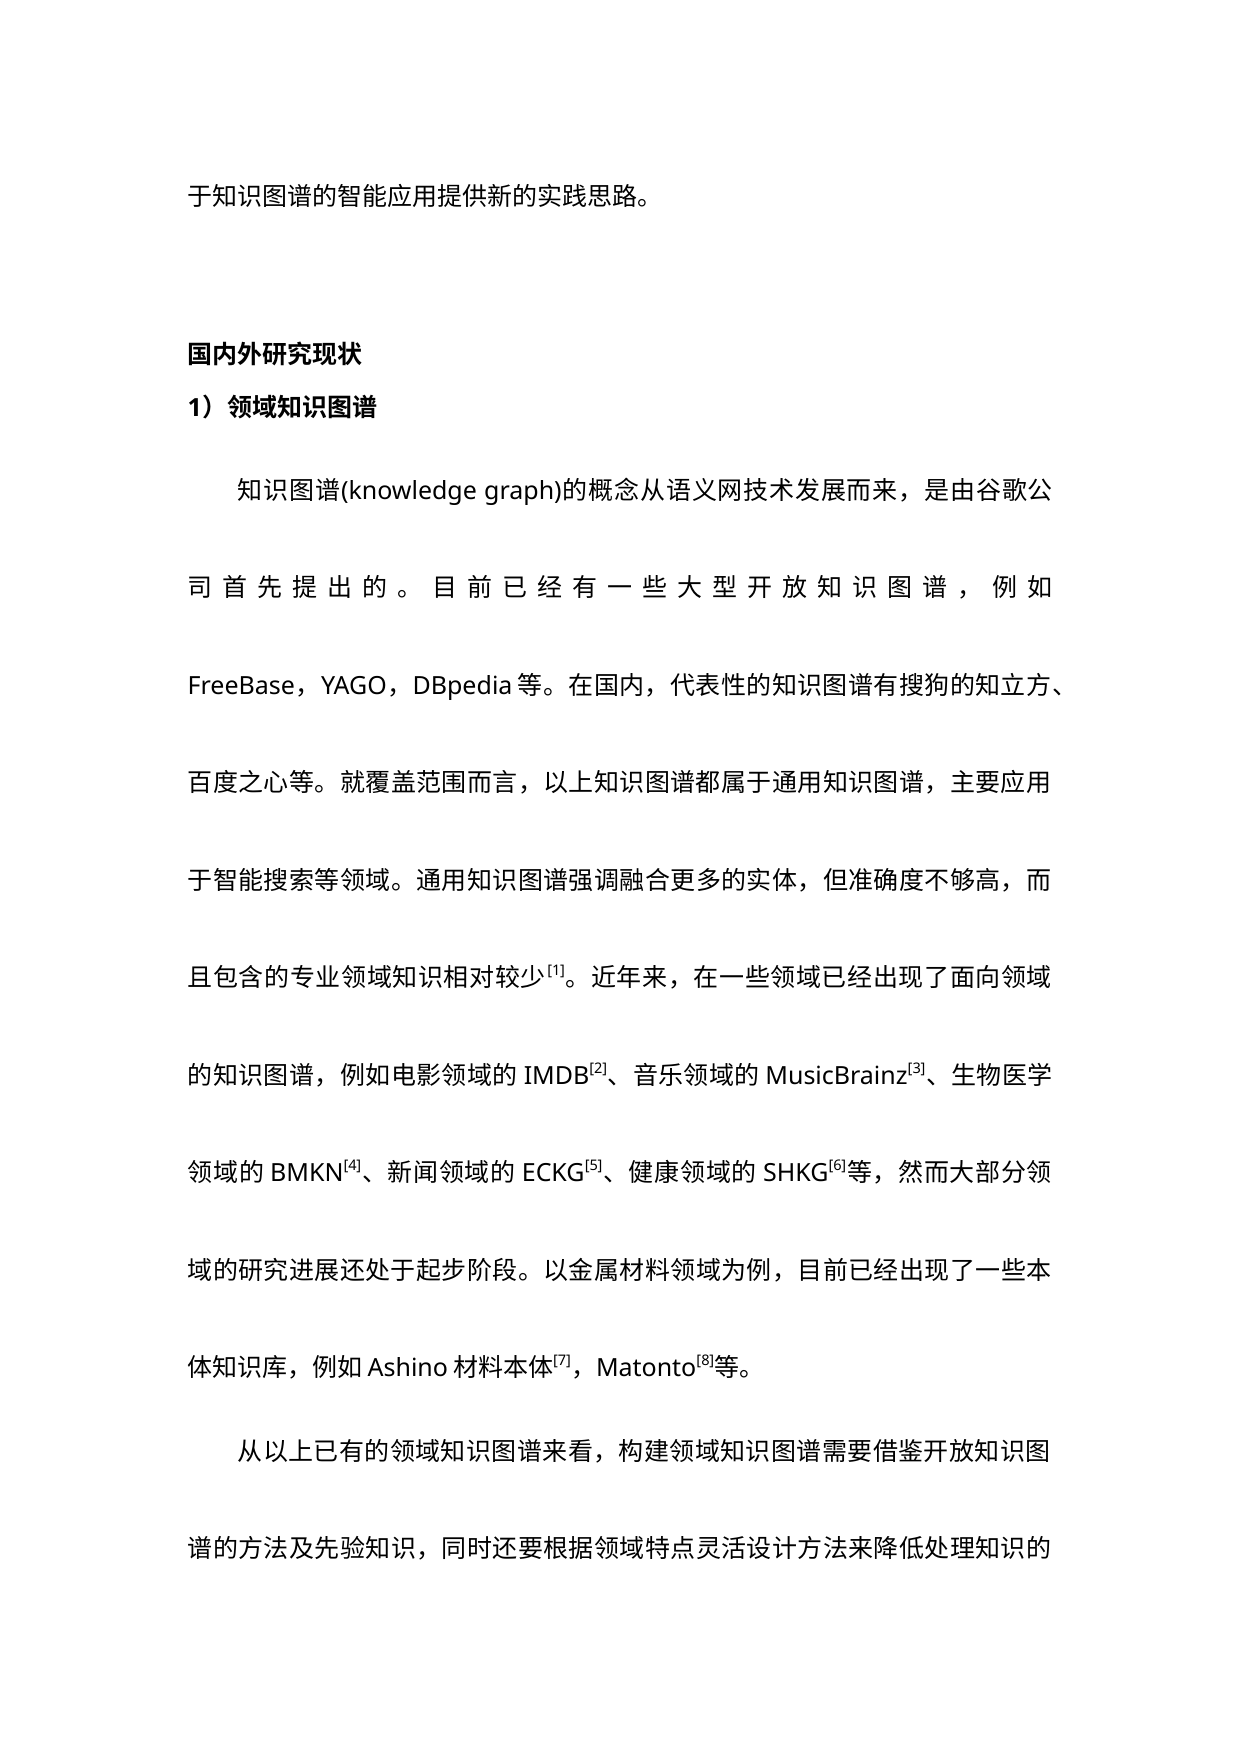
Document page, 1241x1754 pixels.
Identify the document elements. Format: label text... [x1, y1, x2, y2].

text 1）领域知识图谱 [187, 373, 1053, 438]
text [187, 162, 1053, 227]
text 知识图谱(knowledge graph)的概念从语义网技术发展而来，是由谷歌公司首先提出的。目前已经有一些大型开放知识图谱，例如FreeBase，YAGO，DBpedia等。在国内，代表性的知识图谱有搜狗的知立方、百度之心等。就覆盖范围而言，以上知识图谱都属于通用知识图谱，主要应用于智能搜索等领域。通用知识图谱强调融合更多的实体，但准确度不够高，而且包含的专业领域知识相对较少[1]。近年来，在一些领域已经出现了面向领域的知识图谱，例如电影领域的IMDB[2]、音乐领域的MusicBrainz[3]、生物医学领域的BMKN[4]、新闻领域的ECKG[5]、健康领域的SHKG[6]等，然而大部分领域的研究进展还处于起步阶段。以金属材料领域为例，目前已经出现了一些本体知识库，例如Ashino材料本体[7]，Matonto[8]等。 [187, 456, 1053, 1398]
text 国内外研究现状 [187, 327, 1053, 373]
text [187, 1417, 1053, 1579]
